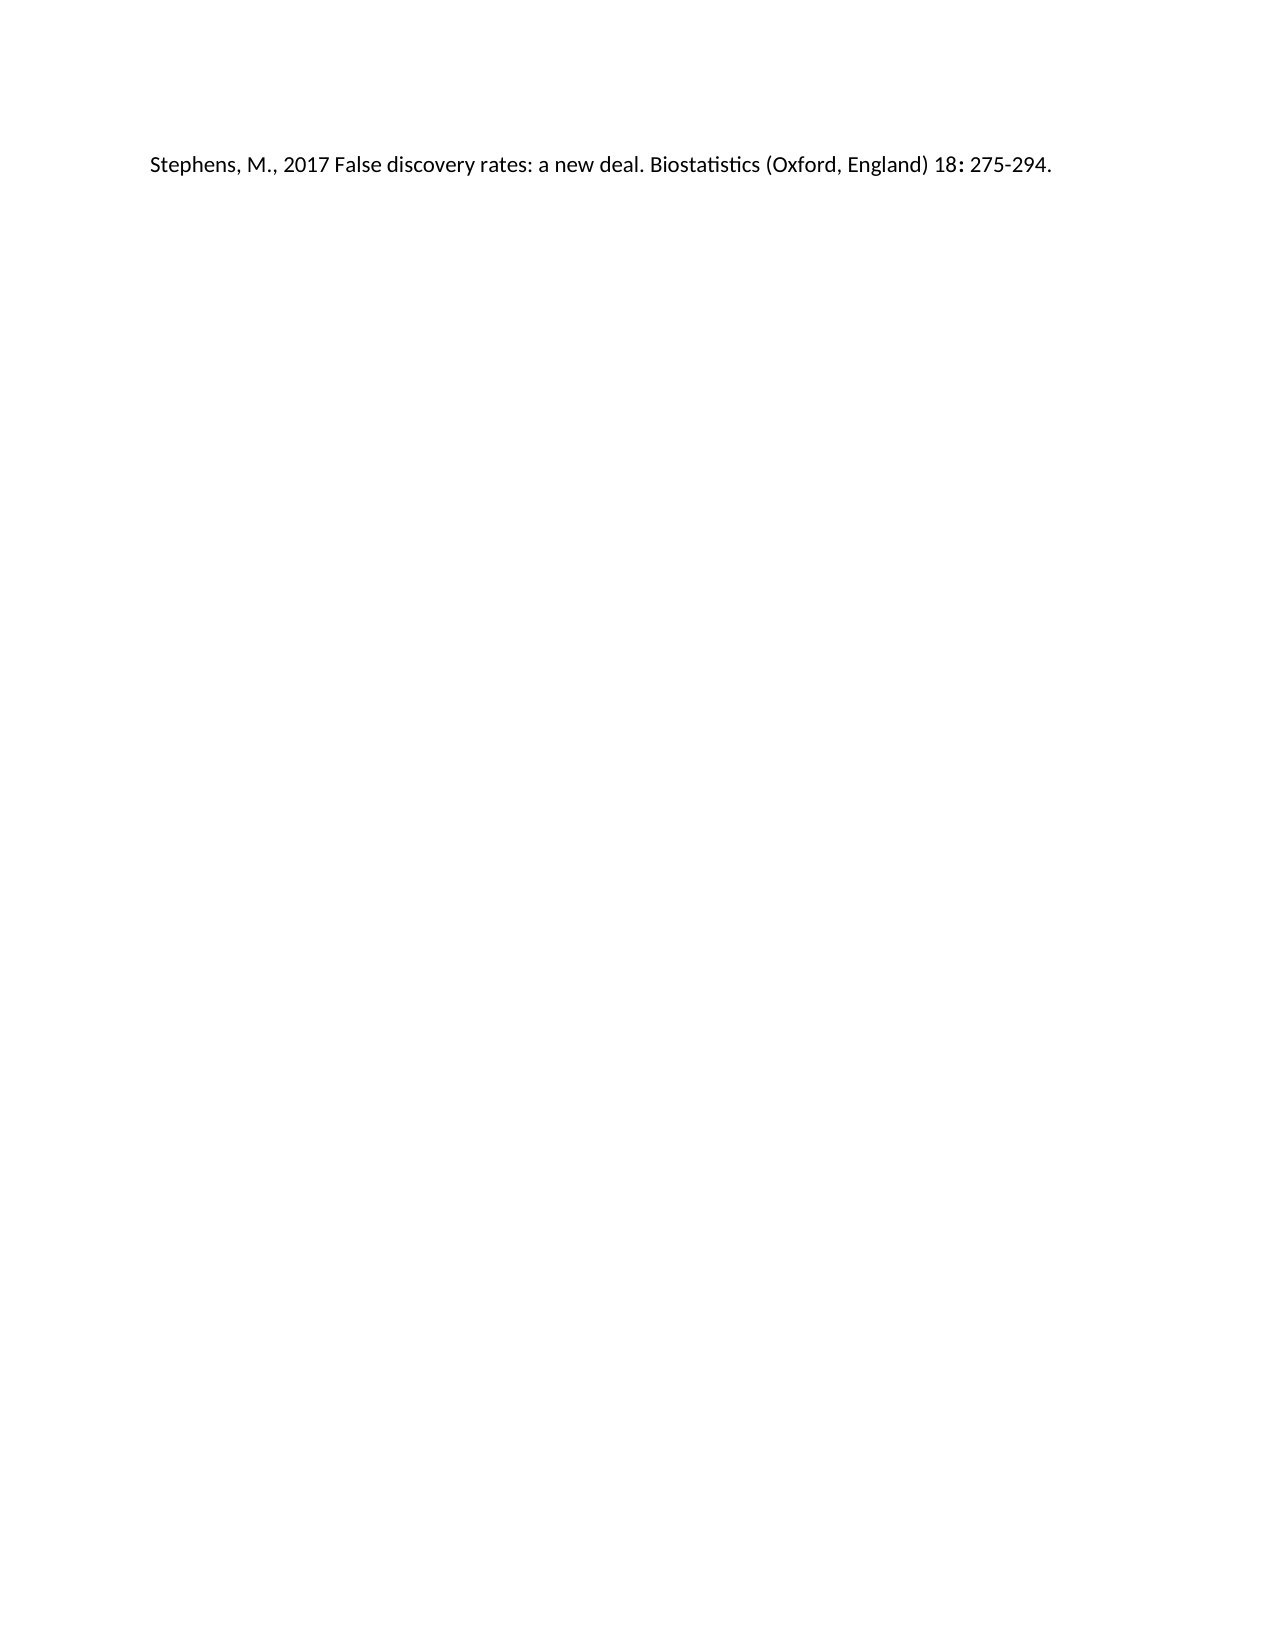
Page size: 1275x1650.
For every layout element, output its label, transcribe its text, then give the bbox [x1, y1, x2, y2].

text Stephens, M., 2017 False discovery rates: a new deal. Biostatistics (Oxford, England) 18: 275-294. [150, 150, 1125, 178]
